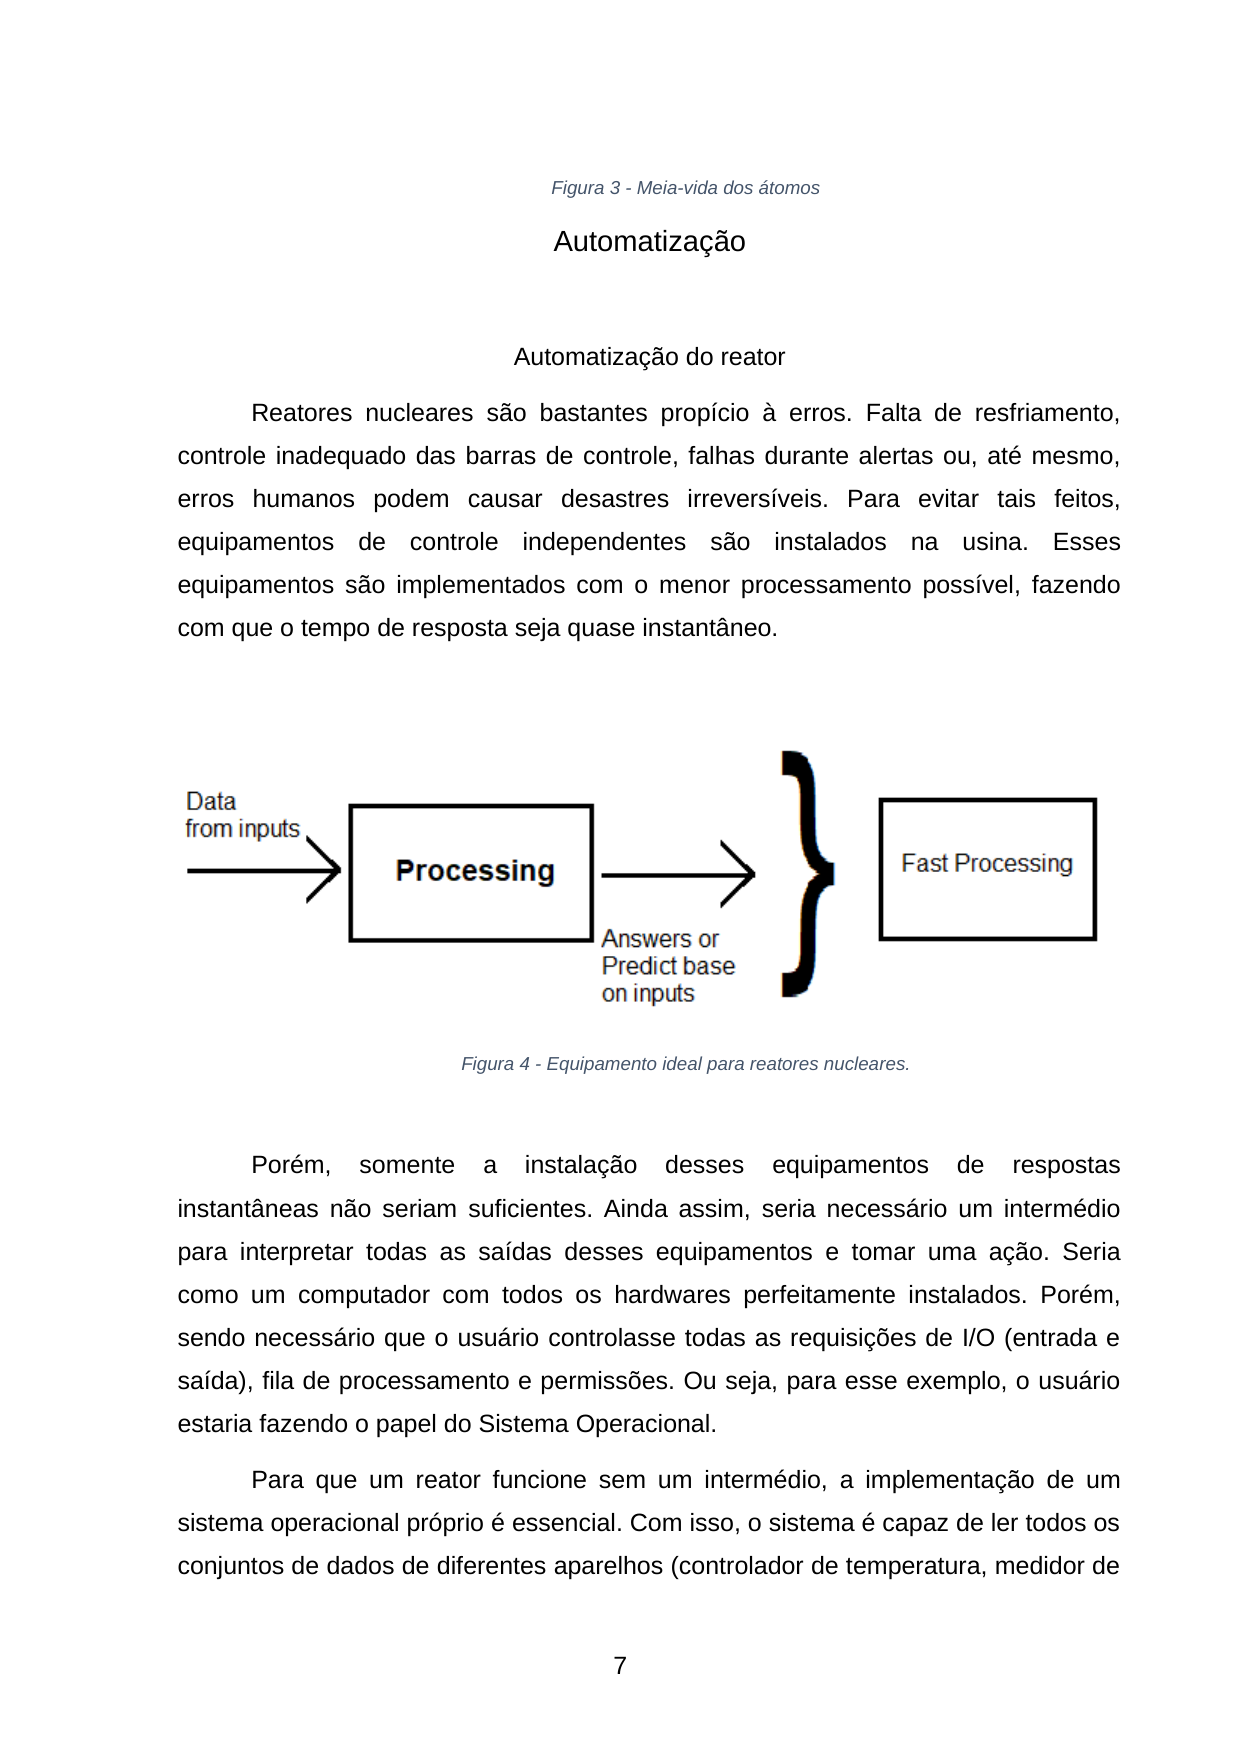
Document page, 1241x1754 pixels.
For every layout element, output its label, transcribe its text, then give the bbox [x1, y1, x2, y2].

picture [177, 724, 1123, 1026]
text Figura 4 - Equipamento ideal para reatores nucleares. [177, 1052, 1122, 1074]
text Figura 3 - Meia-vida dos átomos [177, 177, 1122, 199]
text Reatores nucleares são bastantes propício à erros. Falta de resfriamento, controle inadequado das barras de controle, falhas durante alertas ou, até mesmo, erros humanos podem causar desastres irreversíveis. Para evitar tais feitos, equipamentos de controle independentes são instalados na usina. Esses equipamentos são implementados com o menor processamento possível, fazendo com que o tempo de resposta seja quase instantâneo. [177, 398, 1122, 642]
subtitle Automatização do reator [177, 342, 1122, 371]
text Porém, somente a instalação desses equipamentos de respostas instantâneas não seriam suficientes. Ainda assim, seria necessário um intermédio para interpretar todas as saídas desses equipamentos e tomar uma ação. Seria como um computador com todos os hardwares perfeitamente instalados. Porém, sendo necessário que o usuário controlasse todas as requisições de I/O (entrada e saída), fila de processamento e permissões. Ou seja, para esse exemplo, o usuário estaria fazendo o papel do Sistema Operacional. [177, 1151, 1122, 1438]
subtitle Automatização [177, 224, 1122, 257]
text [177, 1465, 1122, 1580]
